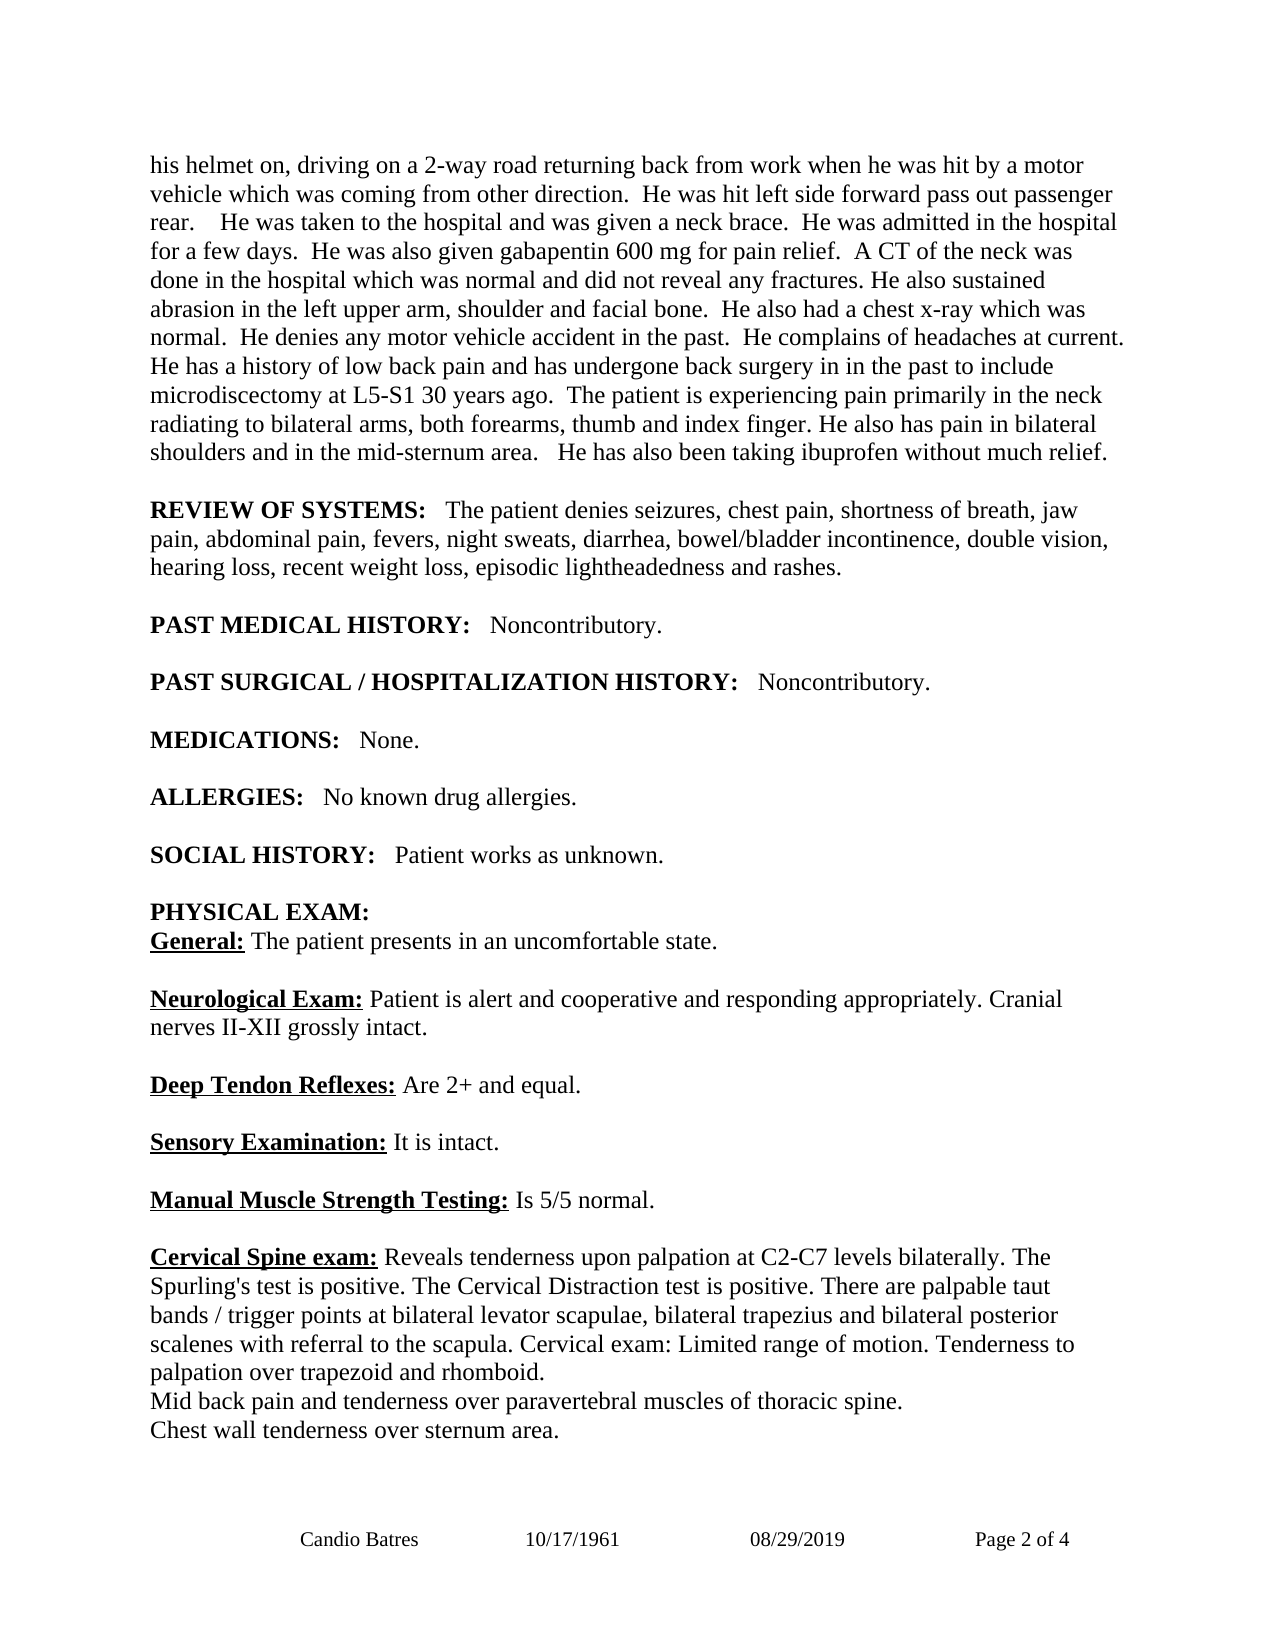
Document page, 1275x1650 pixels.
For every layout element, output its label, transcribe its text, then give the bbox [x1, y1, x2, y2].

text Cervical Spine exam: Reveals tenderness upon palpation at C2-C7 levels bilaterally. The Spurling's test is positive. The Cervical Distraction test is positive. There are palpable taut bands / trigger points at bilateral levator scapulae, bilateral trapezius and bilateral posterior scalenes with referral to the scapula. Cervical exam: Limited range of motion. Tenderness to palpation over trapezoid and rhomboid. [150, 1242, 1125, 1386]
text General: The patient presents in an uncomfortable state. [150, 926, 1125, 955]
text REVIEW OF SYSTEMS: The patient denies seizures, chest pain, shortness of breath, jaw pain, abdominal pain, fevers, night sweats, diarrhea, bowel/bladder incontinence, double vision, hearing loss, recent weight loss, episodic lightheadedness and rashes. [150, 495, 1125, 581]
text Mid back pain and tenderness over paravertebral muscles of thoracic spine. [150, 1386, 1125, 1415]
text Neurological Exam: Patient is alert and cooperative and responding appropriately. Cranial nerves II-XII grossly intact. [150, 984, 1125, 1041]
text MEDICATIONS: None. [150, 725, 1125, 754]
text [150, 150, 1125, 466]
text PAST SURGICAL / HOSPITALIZATION HISTORY: Noncontributory. [150, 667, 1125, 696]
text ALLERGIES: No known drug allergies. [150, 782, 1125, 811]
text Sensory Examination: It is intact. [150, 1127, 1125, 1156]
text Deep Tendon Reflexes: Are 2+ and equal. [150, 1070, 1125, 1099]
text SOCIAL HISTORY: Patient works as unknown. [150, 840, 1125, 869]
text PHYSICAL EXAM: [150, 897, 1125, 926]
text PAST MEDICAL HISTORY: Noncontributory. [150, 610, 1125, 639]
text Manual Muscle Strength Testing: Is 5/5 normal. [150, 1185, 1125, 1214]
text Chest wall tenderness over sternum area. [150, 1415, 1125, 1444]
